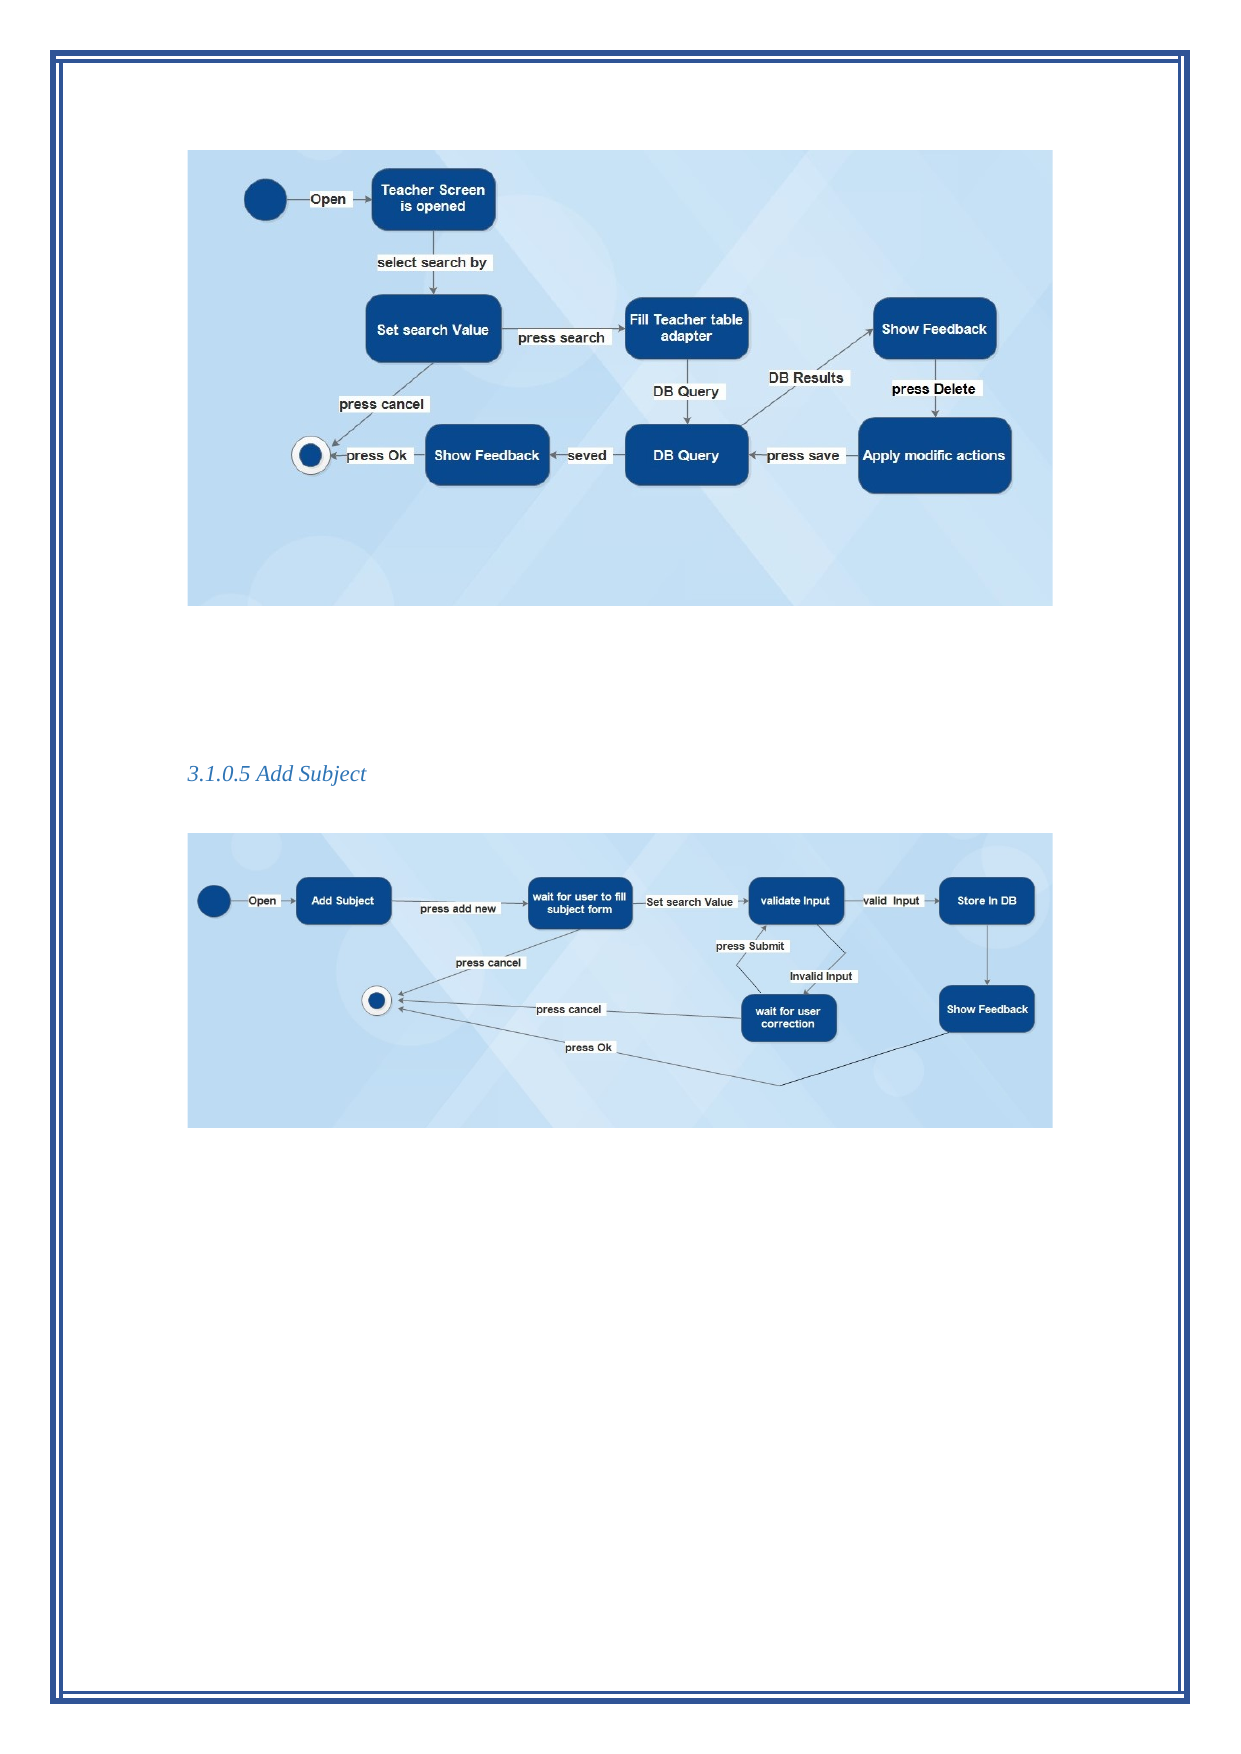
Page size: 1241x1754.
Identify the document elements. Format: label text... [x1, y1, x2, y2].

picture [187, 150, 1053, 606]
subtitle 3.1.0.5 Add Subject [187, 760, 1053, 786]
picture [187, 833, 1053, 1128]
